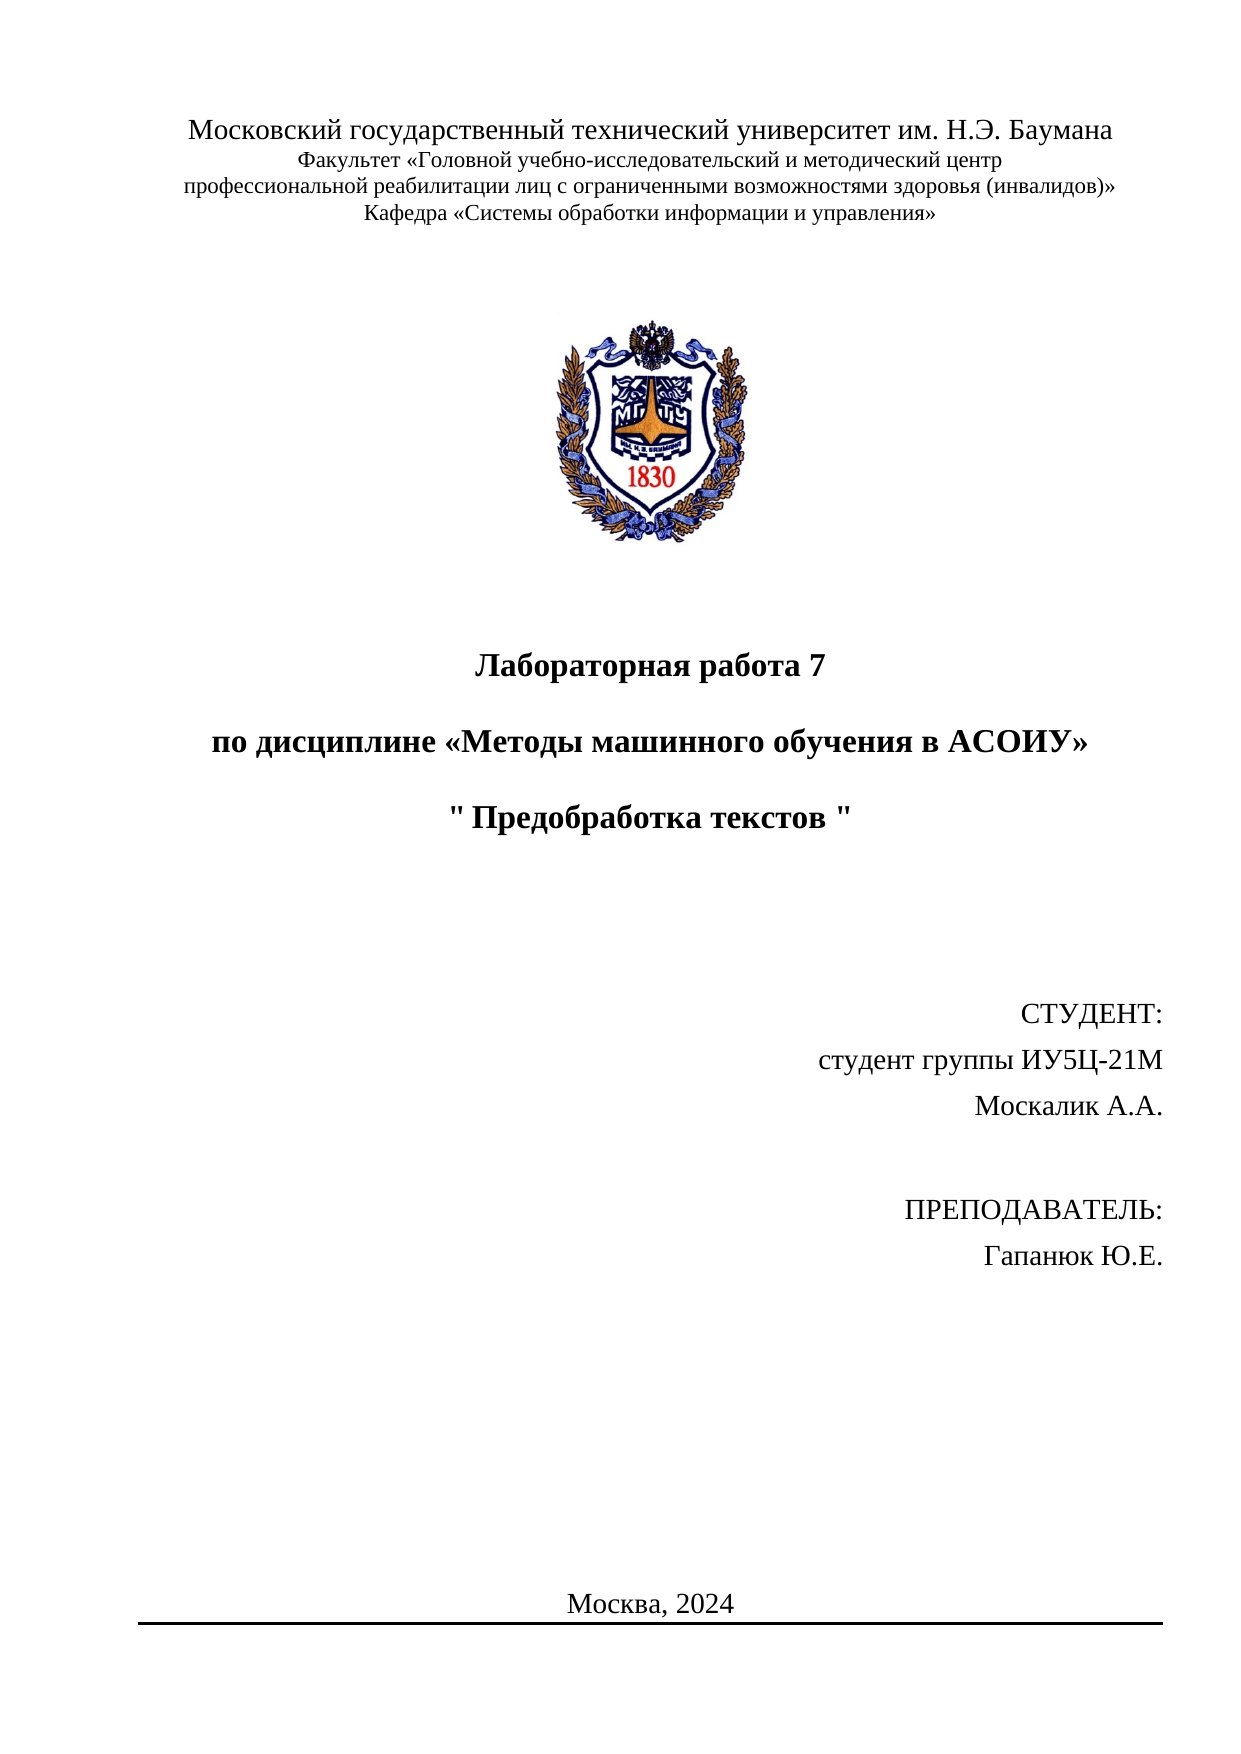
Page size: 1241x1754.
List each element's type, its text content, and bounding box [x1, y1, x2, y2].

text Москва, 2024 [137, 1586, 1163, 1625]
text " Предобработка текстов " [137, 797, 1163, 835]
text по дисциплине «Методы машинного обучения в АСОИУ» [137, 721, 1163, 759]
text Лабораторная работа 7 [137, 645, 1163, 683]
text Москалик А.А. [137, 1088, 1163, 1121]
text ПРЕПОДАВАТЕЛЬ: [137, 1192, 1163, 1226]
text Московский государственный технический университет им. Н.Э. Баумана [137, 112, 1163, 146]
text студент группы ИУ5Ц-21М [137, 1042, 1163, 1075]
picture [551, 311, 750, 547]
text Кафедра «Системы обработки информации и управления» [137, 199, 1163, 225]
text Гапанюк Ю.Е. [137, 1238, 1163, 1272]
text Факультет «Головной учебно-исследовательский и методический центр [137, 146, 1163, 172]
text СТУДЕНТ: [137, 996, 1163, 1029]
text профессиональной реабилитации лиц с ограниченными возможностями здоровья (инвалидов)» [137, 172, 1163, 199]
